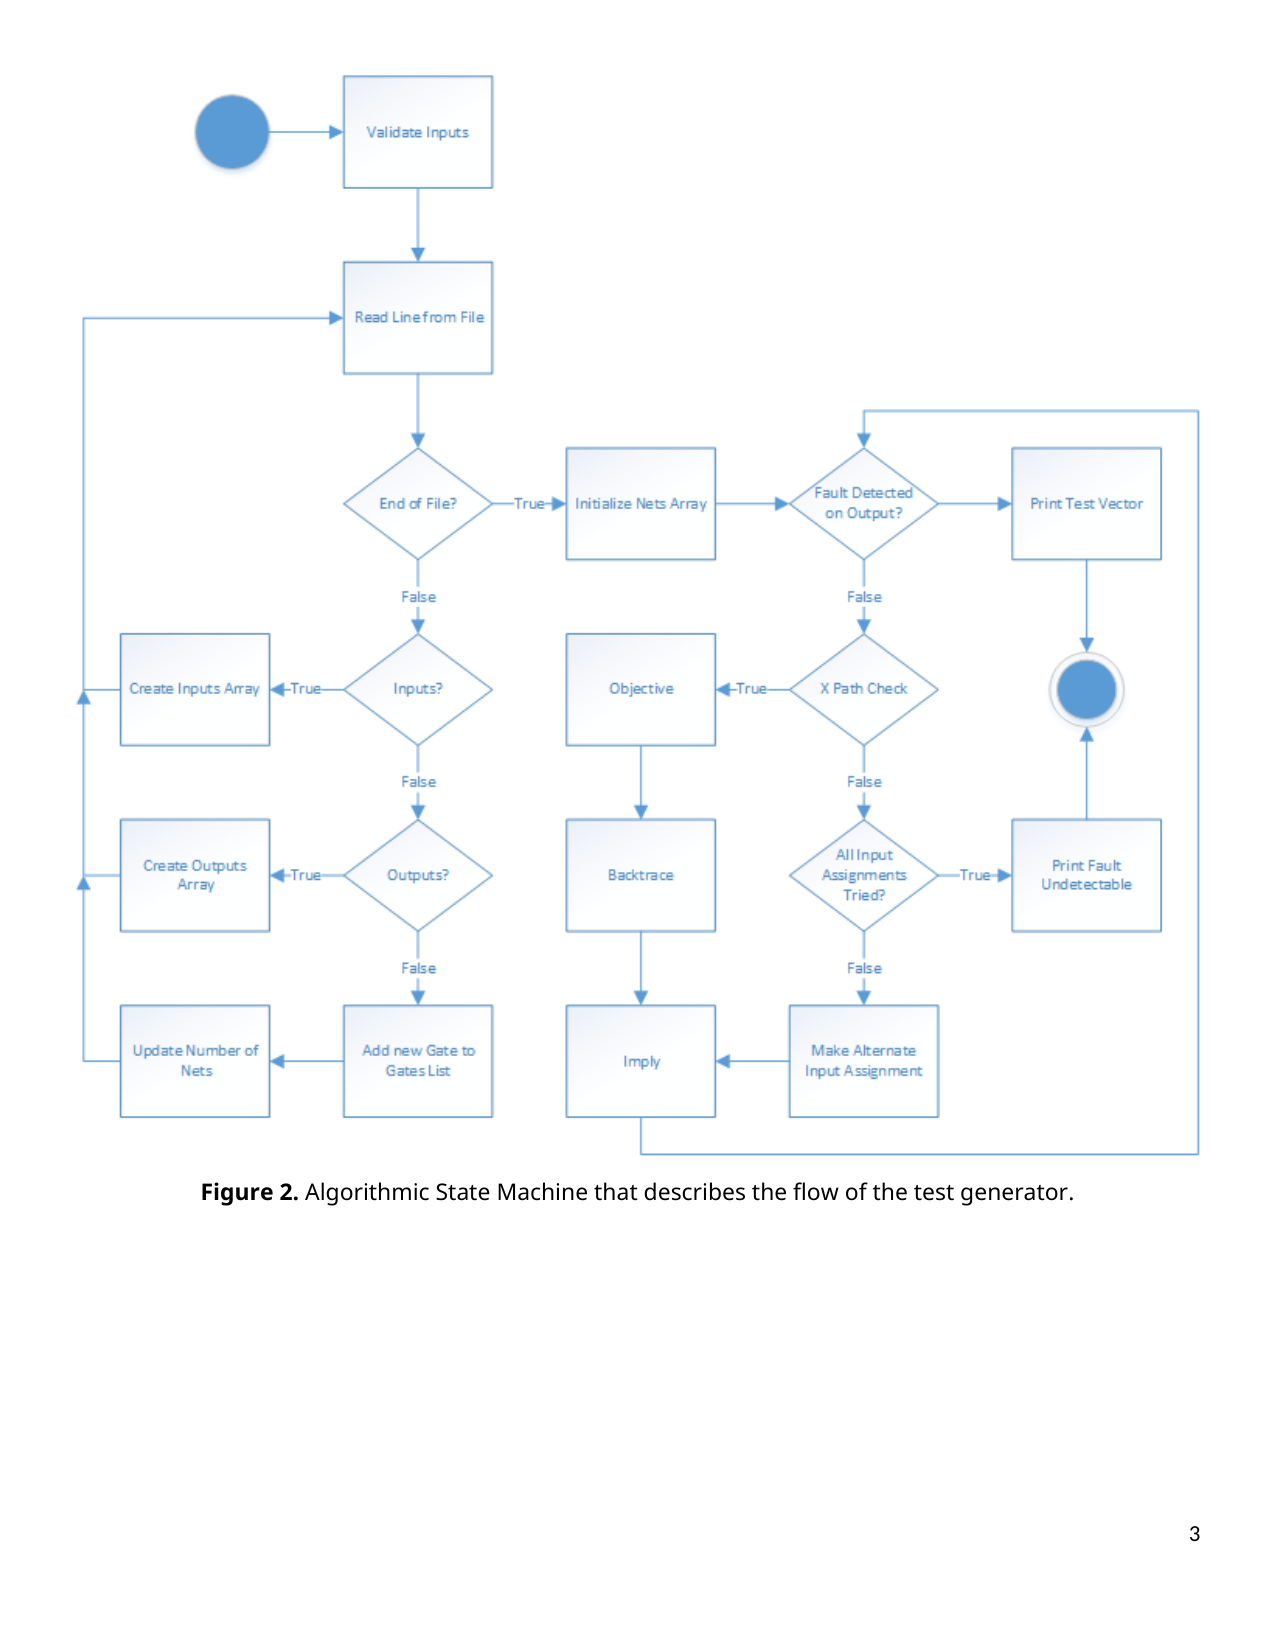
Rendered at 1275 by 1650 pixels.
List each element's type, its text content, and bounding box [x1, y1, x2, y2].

picture [75, 75, 1200, 1157]
text Figure 2. Algorithmic State Machine that describes the flow of the test generator. [75, 1175, 1200, 1207]
